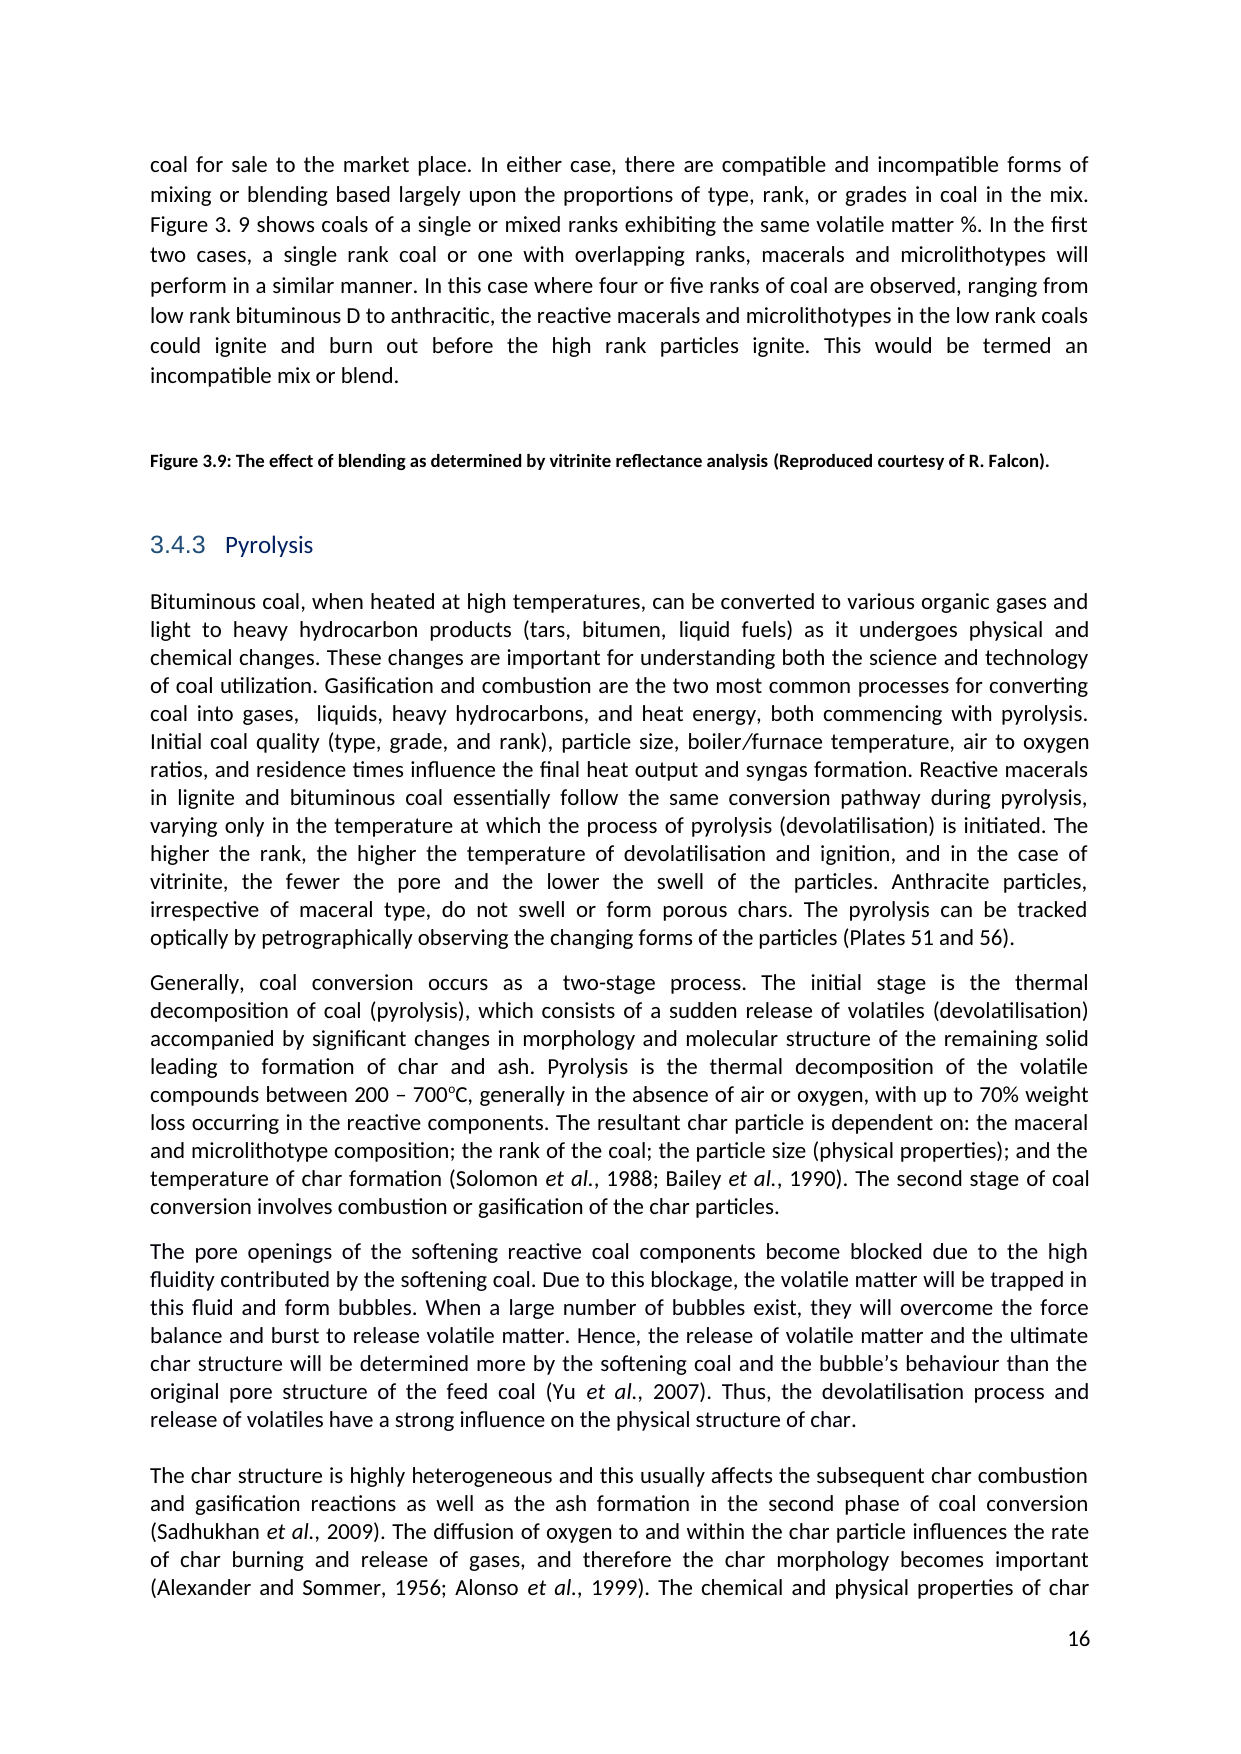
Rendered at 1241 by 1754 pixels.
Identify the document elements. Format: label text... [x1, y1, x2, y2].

text Bituminous coal, when heated at high temperatures, can be converted to various organic gases and light to heavy hydrocarbon products (tars, bitumen, liquid fuels) as it undergoes physical and chemical changes. These changes are important for understanding both the science and technology of coal utilization. Gasification and combustion are the two most common processes for converting coal into gases, liquids, heavy hydrocarbons, and heat energy, both commencing with pyrolysis. Initial coal quality (type, grade, and rank), particle size, boiler/furnace temperature, air to oxygen ratios, and residence times influence the final heat output and syngas formation. Reactive macerals in lignite and bituminous coal essentially follow the same conversion pathway during pyrolysis, varying only in the temperature at which the process of pyrolysis (devolatilisation) is initiated. The higher the rank, the higher the temperature of devolatilisation and ignition, and in the case of vitrinite, the fewer the pore and the lower the swell of the particles. Anthracite particles, irrespective of maceral type, do not swell or form porous chars. The pyrolysis can be tracked optically by petrographically observing the changing forms of the particles (Plates 51 and 56). [150, 587, 1090, 951]
text The pore openings of the softening reactive coal components become blocked due to the high fluidity contributed by the softening coal. Due to this blockage, the volatile matter will be trapped in this fluid and form bubbles. When a large number of bubbles exist, they will overcome the force balance and burst to release volatile matter. Hence, the release of volatile matter and the ultimate char structure will be determined more by the softening coal and the bubble’s behaviour than the original pore structure of the feed coal (Yu et al., 2007). Thus, the devolatilisation process and release of volatiles have a strong influence on the physical structure of char. [150, 1237, 1090, 1433]
text Generally, coal conversion occurs as a two-stage process. The initial stage is the thermal decomposition of coal (pyrolysis), which consists of a sudden release of volatiles (devolatilisation) accompanied by significant changes in morphology and molecular structure of the remaining solid leading to formation of char and ash. Pyrolysis is the thermal decomposition of the volatile compounds between 200 – 700oC, generally in the absence of air or oxygen, with up to 70% weight loss occurring in the reactive components. The resultant char particle is dependent on: the maceral and microlithotype composition; the rank of the coal; the particle size (physical properties); and the temperature of char formation (Solomon et al., 1988; Bailey et al., 1990). The second stage of coal conversion involves combustion or gasification of the char particles. [150, 968, 1090, 1220]
text Figure 3.9: The effect of blending as determined by vitrinite reflectance analysis (Reproduced courtesy of R. Falcon). [150, 450, 1090, 473]
subtitle Pyrolysis [150, 529, 1090, 559]
